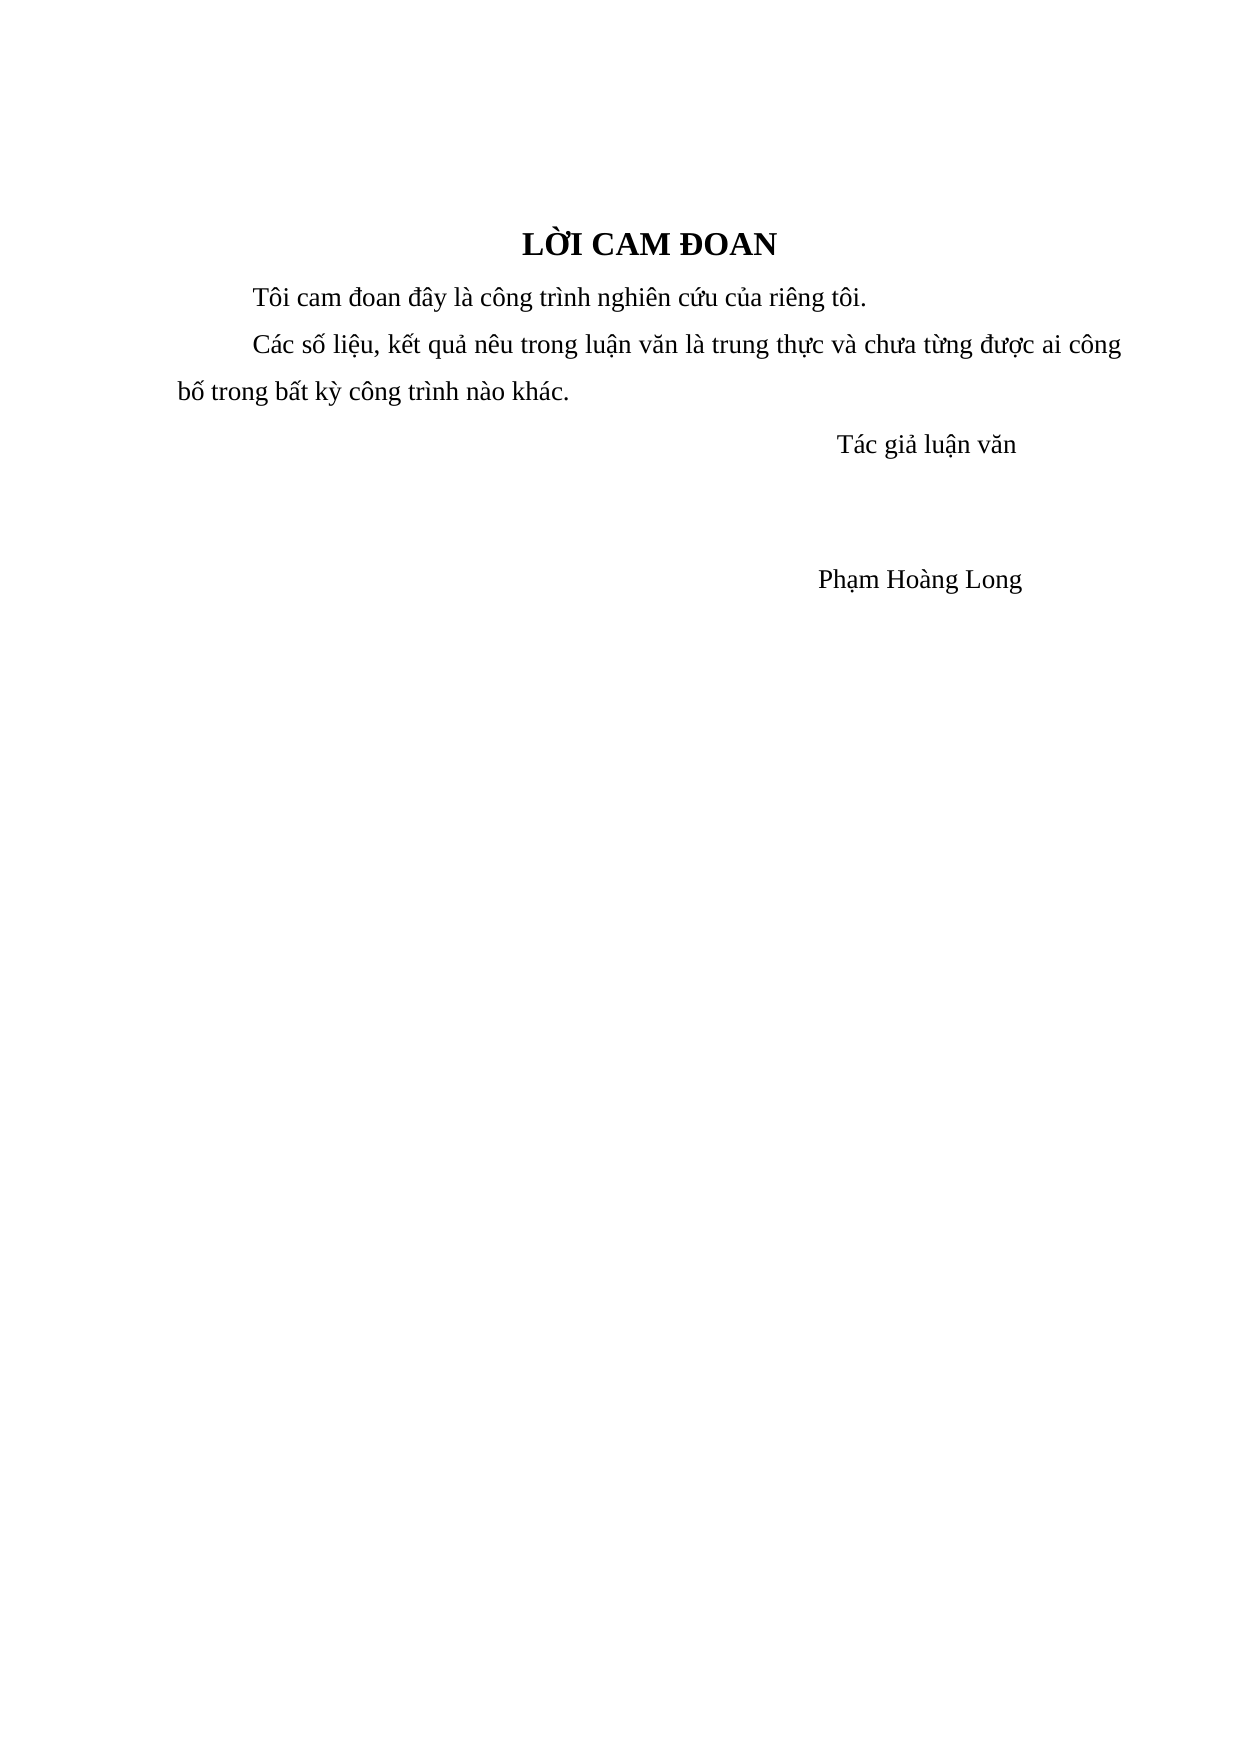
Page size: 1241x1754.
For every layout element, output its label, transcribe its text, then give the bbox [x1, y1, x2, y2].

text Tôi cam đoan đây là công trình nghiên cứu của riêng tôi. [177, 281, 1122, 313]
text Các số liệu, kết quả nêu trong luận văn là trung thực và chưa từng được ai công bố trong bất kỳ công trình nào khác. [177, 328, 1122, 406]
text Phạm Hoàng Long [177, 563, 1122, 594]
text Tác giả luận văn [177, 428, 1122, 459]
subtitle LỜI CAM ĐOAN [177, 224, 1122, 262]
